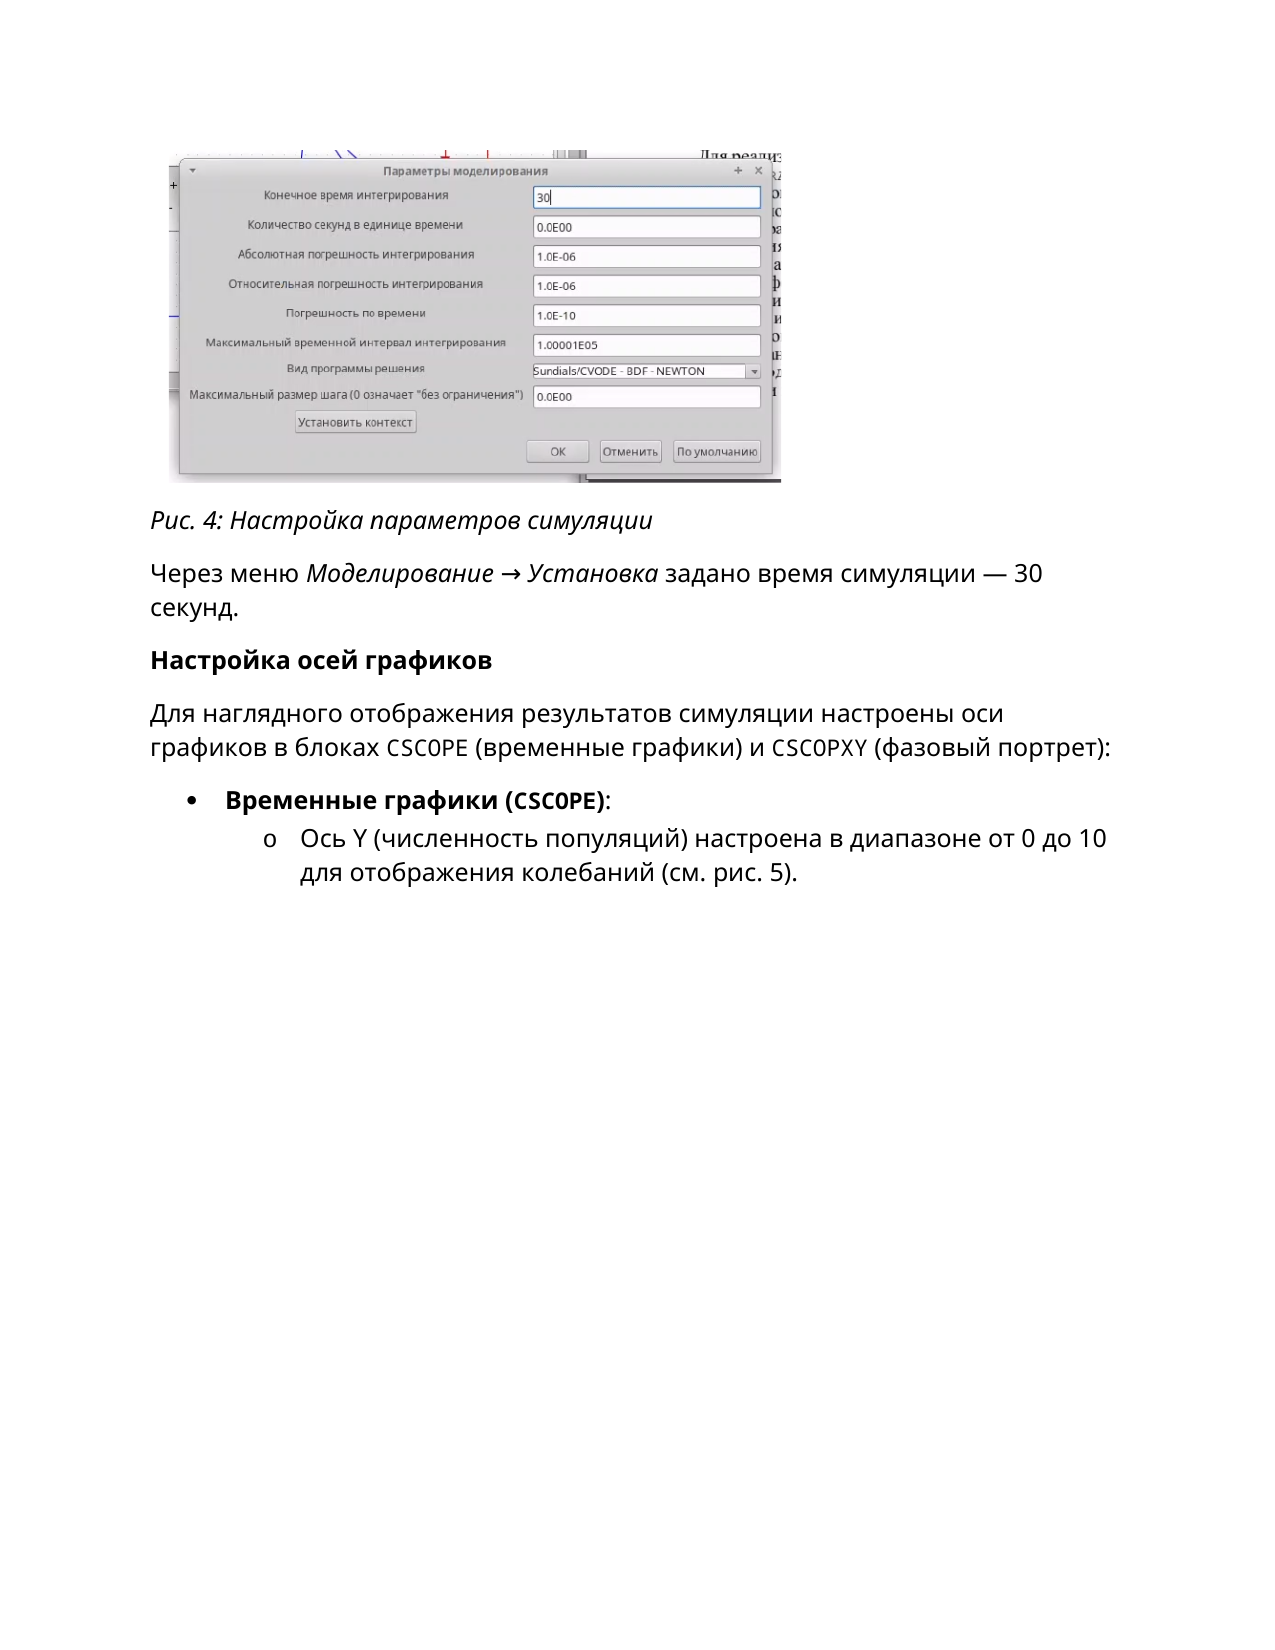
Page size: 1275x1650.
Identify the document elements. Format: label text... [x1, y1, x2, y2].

text Настройка осей графиков [150, 643, 1125, 677]
text Через меню Моделирование → Установка задано время симуляции — 30 секунд. [150, 556, 1125, 624]
text Для наглядного отображения результатов симуляции настроены оси графиков в блоках CSCOPE (временные графики) и CSCOPXY (фазовый портрет): [150, 696, 1125, 764]
list Ось Y (численность популяций) настроена в диапазоне от 0 до 10 для отображения колебаний (см. рис. 5). [262, 820, 1125, 888]
text Рис. 4: Настройка параметров симуляции [150, 503, 1125, 537]
list Временные графики (CSCOPE): [187, 782, 1125, 816]
picture [168, 150, 782, 483]
